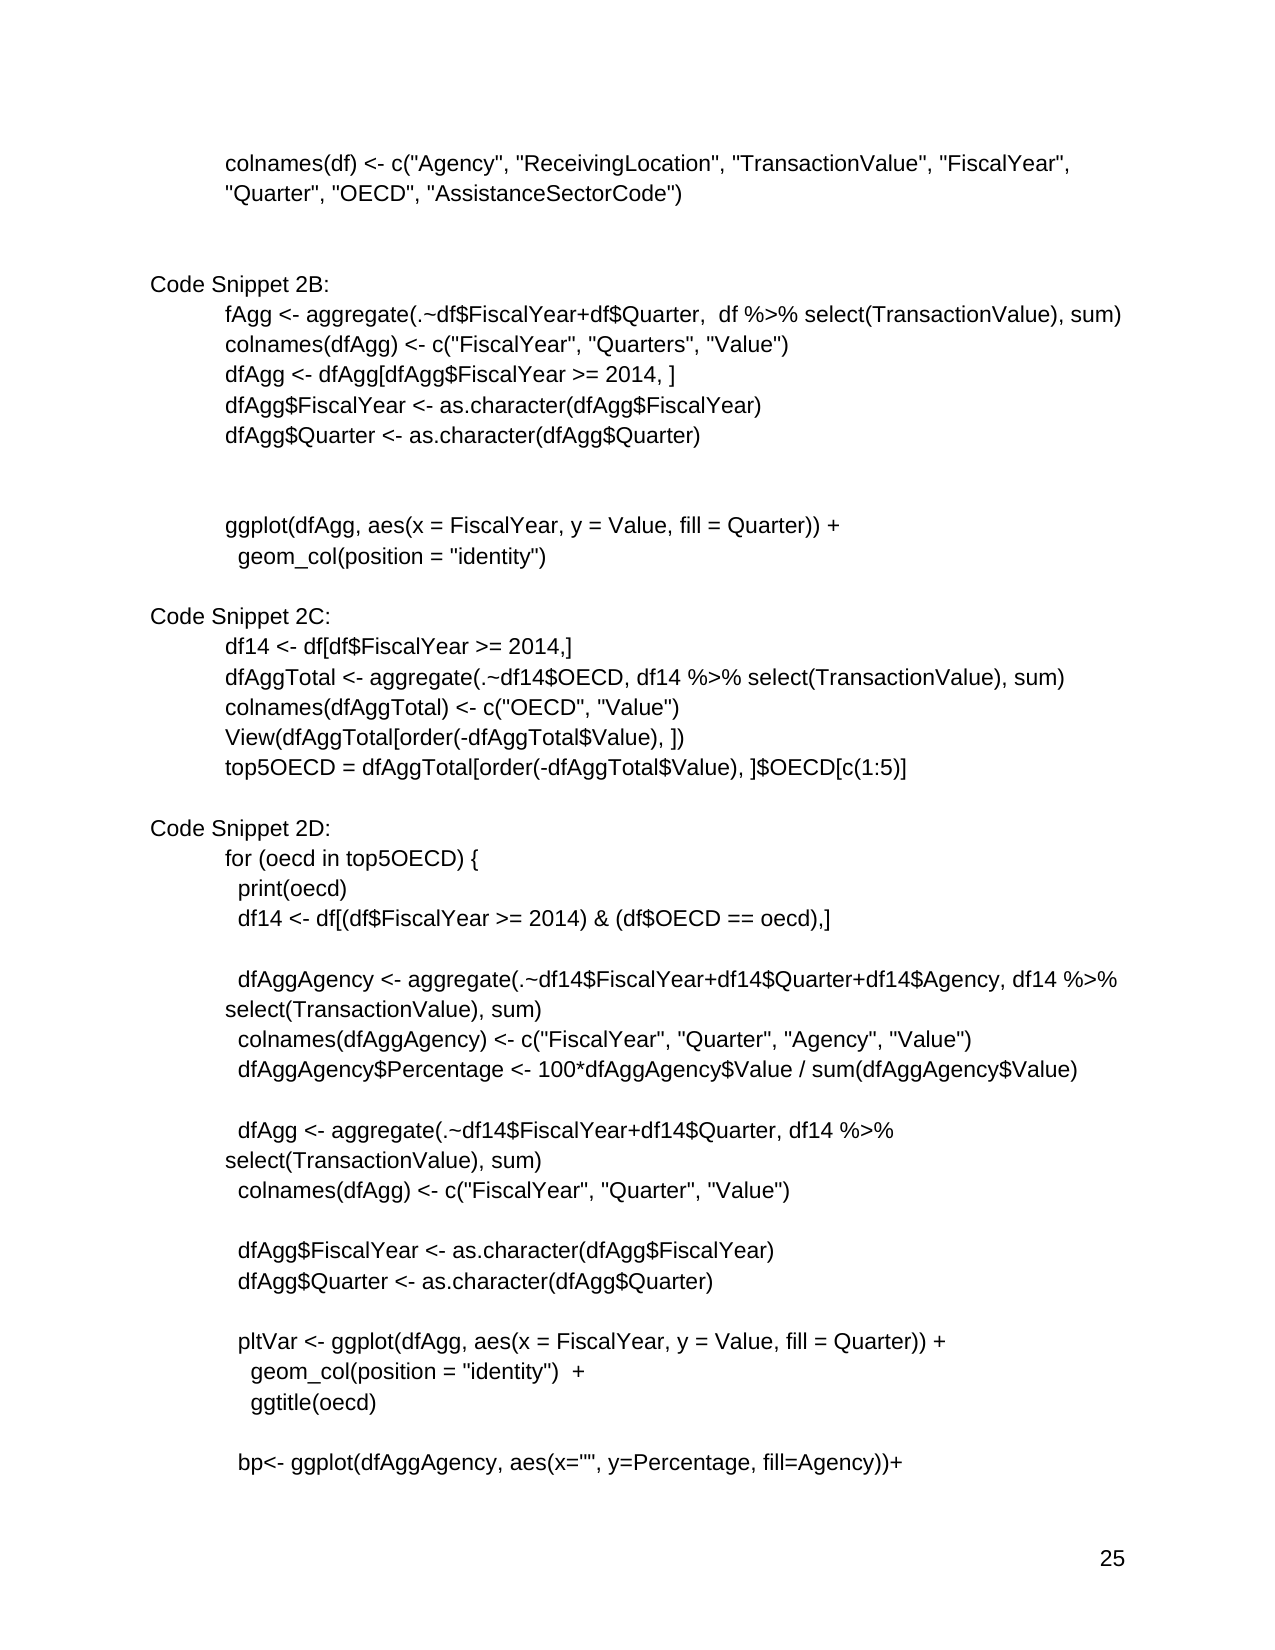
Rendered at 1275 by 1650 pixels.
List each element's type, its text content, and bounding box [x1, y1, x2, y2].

text View(dfAggTotal[order(-dfAggTotal$Value), ]) [225, 724, 1125, 750]
text geom_col(position = "identity") + [225, 1358, 1125, 1385]
text colnames(df) <- c("Agency", "ReceivingLocation", "TransactionValue", "FiscalYear", "Quarter", "OECD", "AssistanceSectorCode") [225, 150, 1125, 207]
text dfAgg <- dfAgg[dfAgg$FiscalYear >= 2014, ] [225, 361, 1125, 388]
text dfAgg$FiscalYear <- as.character(dfAgg$FiscalYear) [225, 392, 1125, 418]
text dfAgg <- aggregate(.~df14$FiscalYear+df14$Quarter, df14 %>% select(TransactionValue), sum) [225, 1117, 1125, 1173]
text ggtitle(oecd) [225, 1388, 1125, 1415]
text dfAggAgency$Percentage <- 100*dfAggAgency$Value / sum(dfAggAgency$Value) [225, 1056, 1125, 1083]
text dfAgg$Quarter <- as.character(dfAgg$Quarter) [225, 422, 1125, 448]
text bp<- ggplot(dfAggAgency, aes(x="", y=Percentage, fill=Agency))+ [225, 1449, 1125, 1475]
text for (oecd in top5OECD) { [225, 845, 1125, 871]
text print(oecd) [225, 875, 1125, 901]
text dfAggAgency <- aggregate(.~df14$FiscalYear+df14$Quarter+df14$Agency, df14 %>% select(TransactionValue), sum) [225, 966, 1125, 1022]
text colnames(dfAgg) <- c("FiscalYear", "Quarters", "Value") [225, 331, 1125, 358]
text fAgg <- aggregate(.~df$FiscalYear+df$Quarter, df %>% select(TransactionValue), sum) [225, 301, 1125, 327]
text ggplot(dfAgg, aes(x = FiscalYear, y = Value, fill = Quarter)) + [225, 512, 1125, 539]
text dfAggTotal <- aggregate(.~df14$OECD, df14 %>% select(TransactionValue), sum) [225, 663, 1125, 690]
text pltVar <- ggplot(dfAgg, aes(x = FiscalYear, y = Value, fill = Quarter)) + [225, 1328, 1125, 1354]
text top5OECD = dfAggTotal[order(-dfAggTotal$Value), ]$OECD[c(1:5)] [225, 754, 1125, 781]
text colnames(dfAggAgency) <- c("FiscalYear", "Quarter", "Agency", "Value") [225, 1026, 1125, 1052]
text dfAgg$Quarter <- as.character(dfAgg$Quarter) [225, 1268, 1125, 1294]
text Code Snippet 2D: [150, 814, 1125, 841]
text Code Snippet 2B: [150, 271, 1125, 297]
text dfAgg$FiscalYear <- as.character(dfAgg$FiscalYear) [225, 1237, 1125, 1264]
text Code Snippet 2C: [150, 603, 1125, 629]
text geom_col(position = "identity") [225, 543, 1125, 569]
text df14 <- df[df$FiscalYear >= 2014,] [225, 633, 1125, 660]
text colnames(dfAgg) <- c("FiscalYear", "Quarter", "Value") [225, 1177, 1125, 1203]
text df14 <- df[(df$FiscalYear >= 2014) & (df$OECD == oecd),] [225, 905, 1125, 932]
text colnames(dfAggTotal) <- c("OECD", "Value") [225, 694, 1125, 720]
